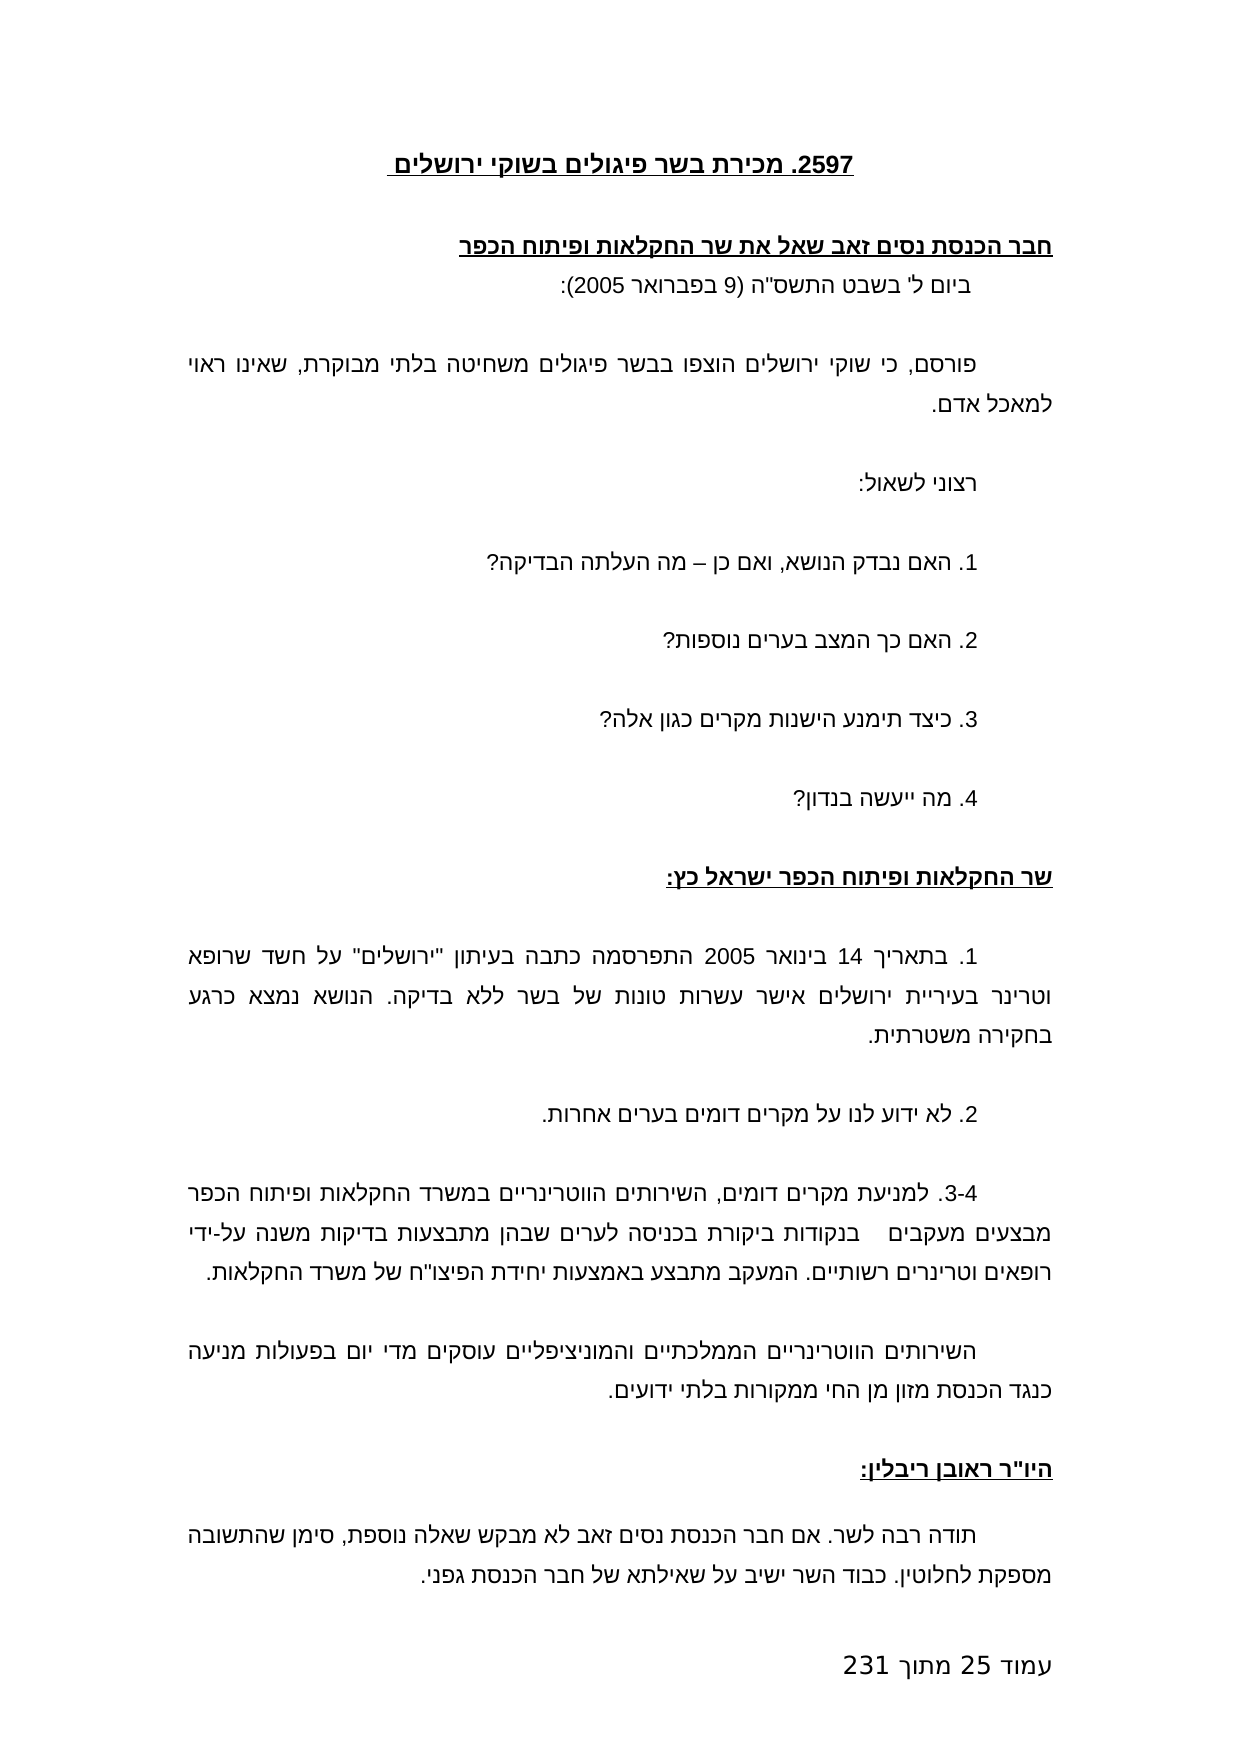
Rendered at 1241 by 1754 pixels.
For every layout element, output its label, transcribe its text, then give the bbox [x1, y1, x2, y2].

text 3. כיצד תימנע הישנות מקרים כגון אלה? [187, 706, 1053, 733]
text ביום ל' בשבט התשס"ה (9 בפברואר 2005): [187, 272, 1053, 298]
text 1. בתאריך 14 בינואר 2005 התפרסמה כתבה בעיתון "ירושלים" על חשד שרופא וטרינר בעיריית ירושלים אישר עשרות טונות של בשר ללא בדיקה. הנושא נמצא כרגע בחקירה משטרתית. [187, 943, 1053, 1048]
text 4. מה ייעשה בנדון? [187, 785, 1053, 812]
text פורסם, כי שוקי ירושלים הוצפו בבשר פיגולים משחיטה בלתי מבוקרת, שאינו ראוי למאכל אדם. [187, 351, 1053, 417]
text רצוני לשאול: [187, 469, 1053, 496]
text 3-4. למניעת מקרים דומים, השירותים הווטרינריים במשרד החקלאות ופיתוח הכפר מבצעים מעקבים בנקודות ביקורת בכניסה לערים שבהן מתבצעות בדיקות משנה על-ידי רופאים וטרינרים רשותיים. המעקב מתבצע באמצעות יחידת הפיצו"ח של משרד החקלאות. [187, 1180, 1053, 1285]
text השירותים הווטרינריים הממלכתיים והמוניציפליים עוסקים מדי יום בפעולות מניעה כנגד הכנסת מזון מן החי ממקורות בלתי ידועים. [187, 1338, 1053, 1404]
text 2597. מכירת בשר פיגולים בשוקי ירושלים [187, 150, 1053, 179]
text היו"ר ראובן ריבלין: [187, 1456, 1053, 1483]
text תודה רבה לשר. אם חבר הכנסת נסים זאב לא מבקש שאלה נוספת, סימן שהתשובה מספקת לחלוטין. כבוד השר ישיב על שאילתא של חבר הכנסת גפני. [187, 1522, 1053, 1588]
text חבר הכנסת נסים זאב שאל את שר החקלאות ופיתוח הכפר [187, 233, 1053, 259]
text 1. האם נבדק הנושא, ואם כן – מה העלתה הבדיקה? [187, 548, 1053, 575]
text 2. לא ידוע לנו על מקרים דומים בערים אחרות. [187, 1101, 1053, 1127]
text 2. האם כך המצב בערים נוספות? [187, 627, 1053, 654]
text שר החקלאות ופיתוח הכפר ישראל כץ: [187, 864, 1053, 891]
